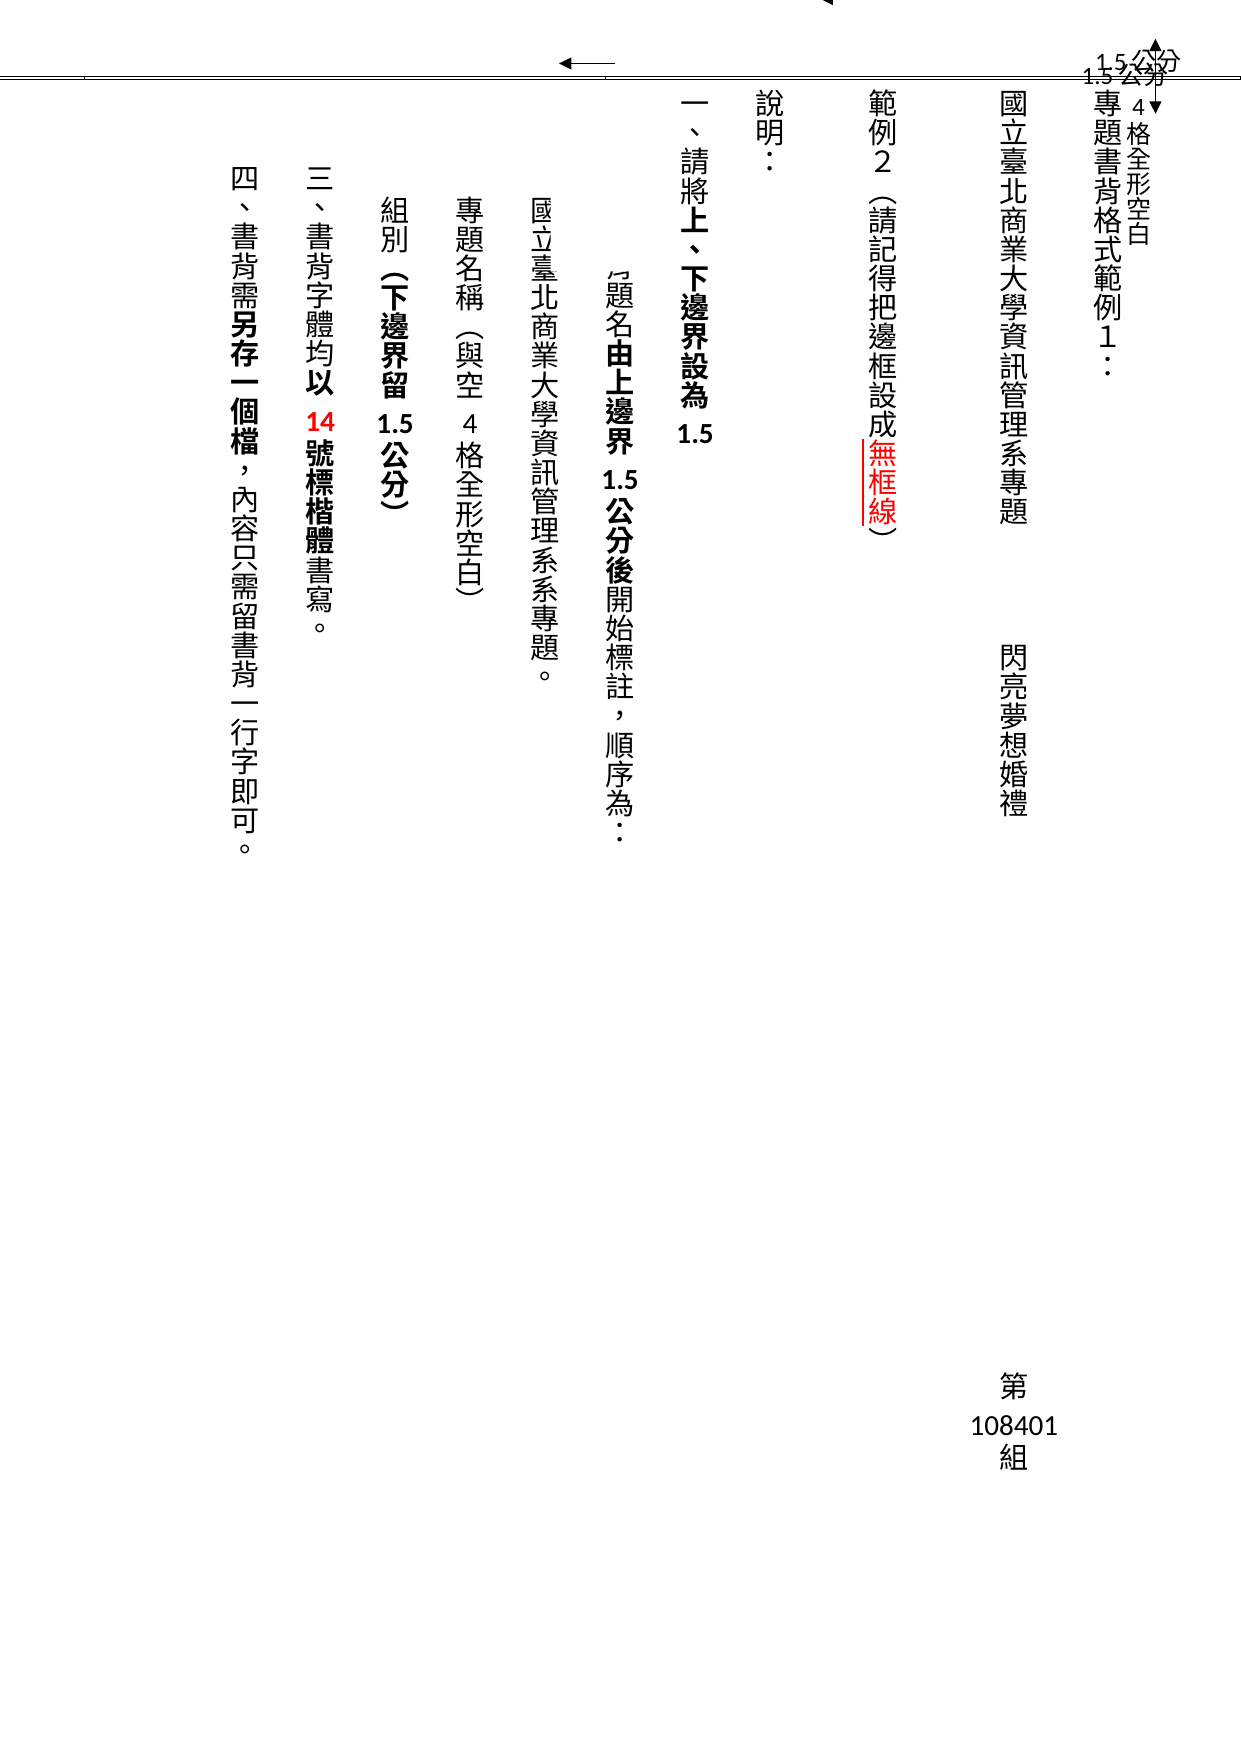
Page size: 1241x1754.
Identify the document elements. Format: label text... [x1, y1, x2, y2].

text 一、請將上、下邊界設為1.5 [658, 89, 733, 1625]
text 專題名稱（與空4格全形空白） [433, 189, 508, 1625]
text 二、書背題名由上邊界後開始標註，順序為： [583, 164, 658, 1625]
text 國立臺北商業大學資訊管理系系專題。 [508, 189, 583, 1625]
text 範例２（請記得把邊框設成無框線） [845, 89, 920, 1625]
text 專題書背格式範例１： [1070, 89, 1145, 1625]
text 三、書背字體均以14號標楷體書寫。 [283, 164, 358, 1625]
text 國立臺北商業大學資訊管理系專題 閃亮夢想婚禮 第108401組 [958, 89, 1070, 1625]
text 組別（下邊界留1.5公分） [358, 189, 433, 1625]
text 四、書背需另存一個檔，內容只需留書背一行字即可。 [208, 164, 283, 1625]
text 說明： [733, 89, 808, 1625]
